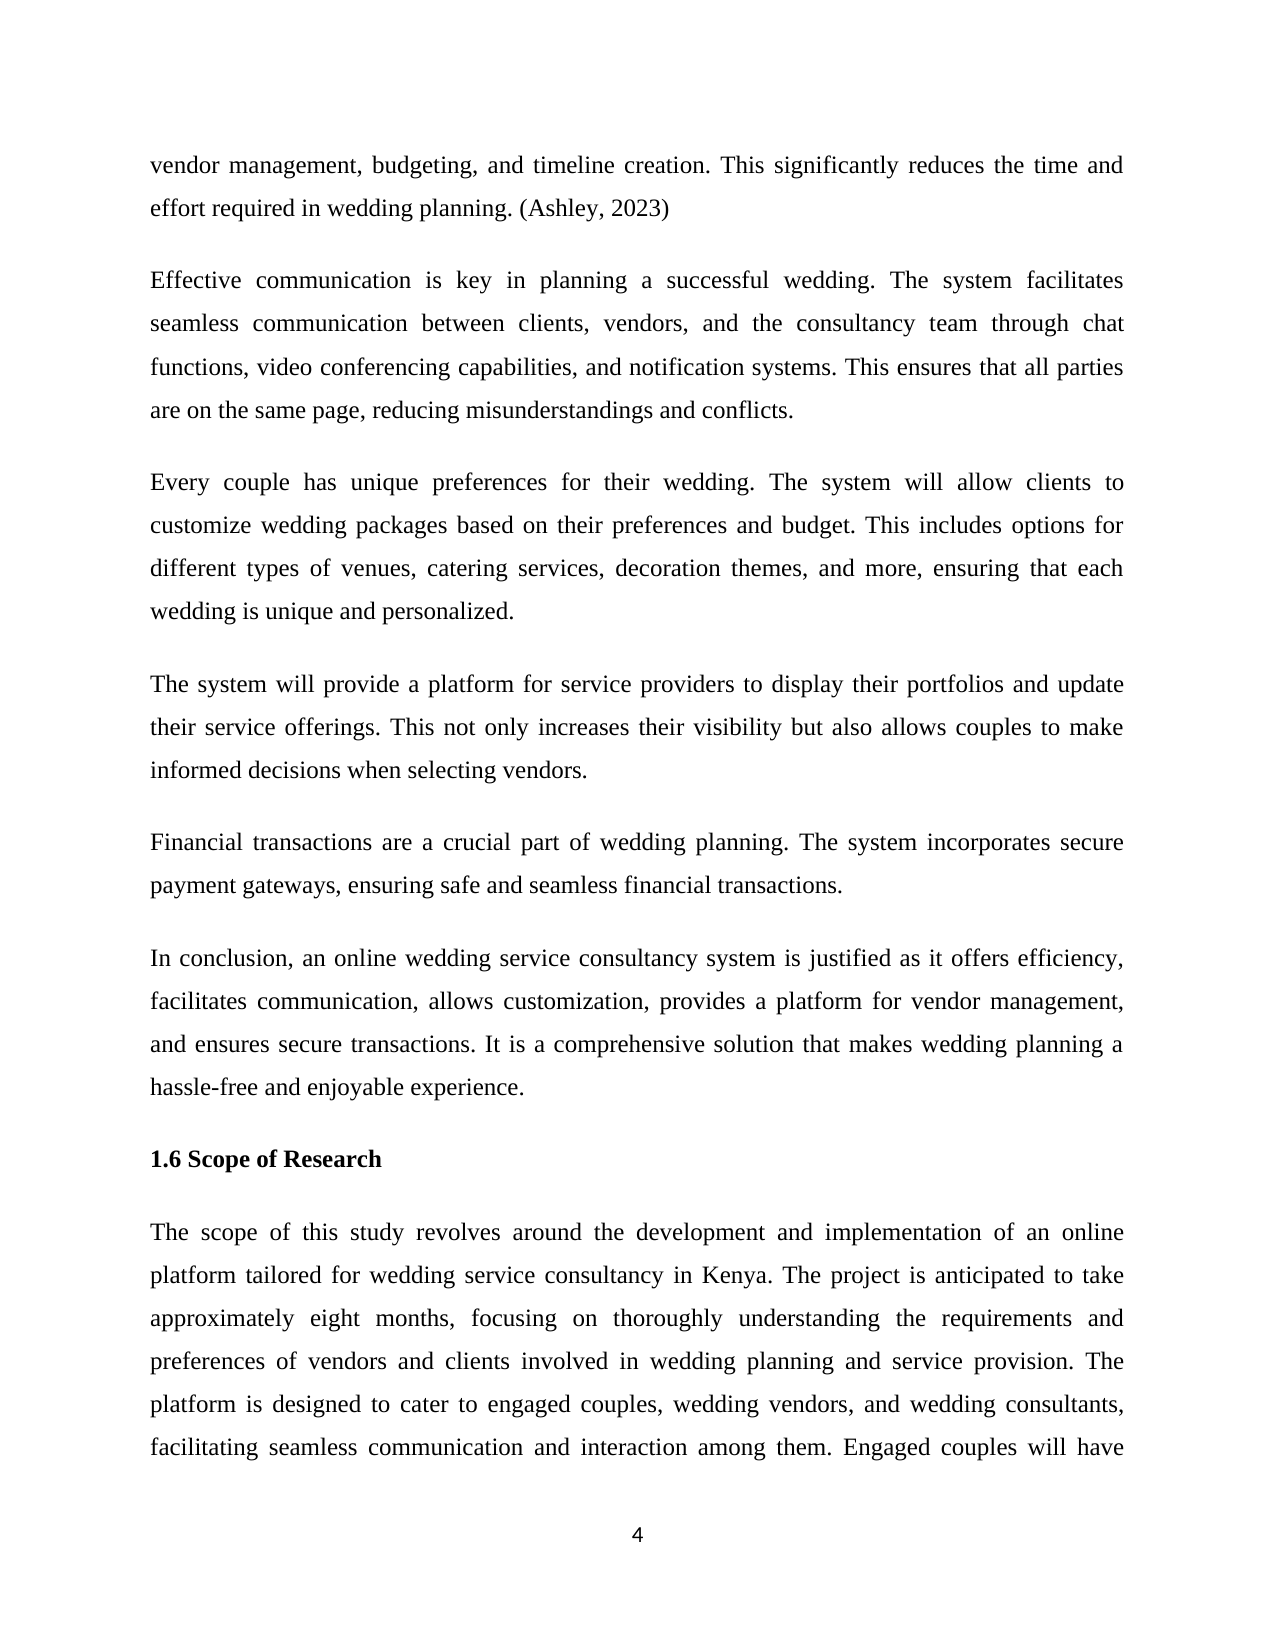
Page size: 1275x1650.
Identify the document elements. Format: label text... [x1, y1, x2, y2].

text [150, 1217, 1125, 1461]
text Effective communication is key in planning a successful wedding. The system facilitates seamless communication between clients, vendors, and the consultancy team through chat functions, video conferencing capabilities, and notification systems. This ensures that all parties are on the same page, reducing misunderstandings and conflicts. [150, 265, 1125, 423]
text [150, 150, 1125, 222]
subtitle 1.6 Scope of Research [150, 1144, 1125, 1173]
text Financial transactions are a crucial part of wedding planning. The system incorporates secure payment gateways, ensuring safe and seamless financial transactions. [150, 827, 1125, 899]
text The system will provide a platform for service providers to display their portfolios and update their service offerings. This not only increases their visibility but also allows couples to make informed decisions when selecting vendors. [150, 669, 1125, 784]
text In conclusion, an online wedding service consultancy system is justified as it offers efficiency, facilitates communication, allows customization, provides a platform for vendor management, and ensures secure transactions. It is a comprehensive solution that makes wedding planning a hassle-free and enjoyable experience. [150, 943, 1125, 1101]
text Every couple has unique preferences for their wedding. The system will allow clients to customize wedding packages based on their preferences and budget. This includes options for different types of venues, catering services, decoration themes, and more, ensuring that each wedding is unique and personalized. [150, 467, 1125, 625]
